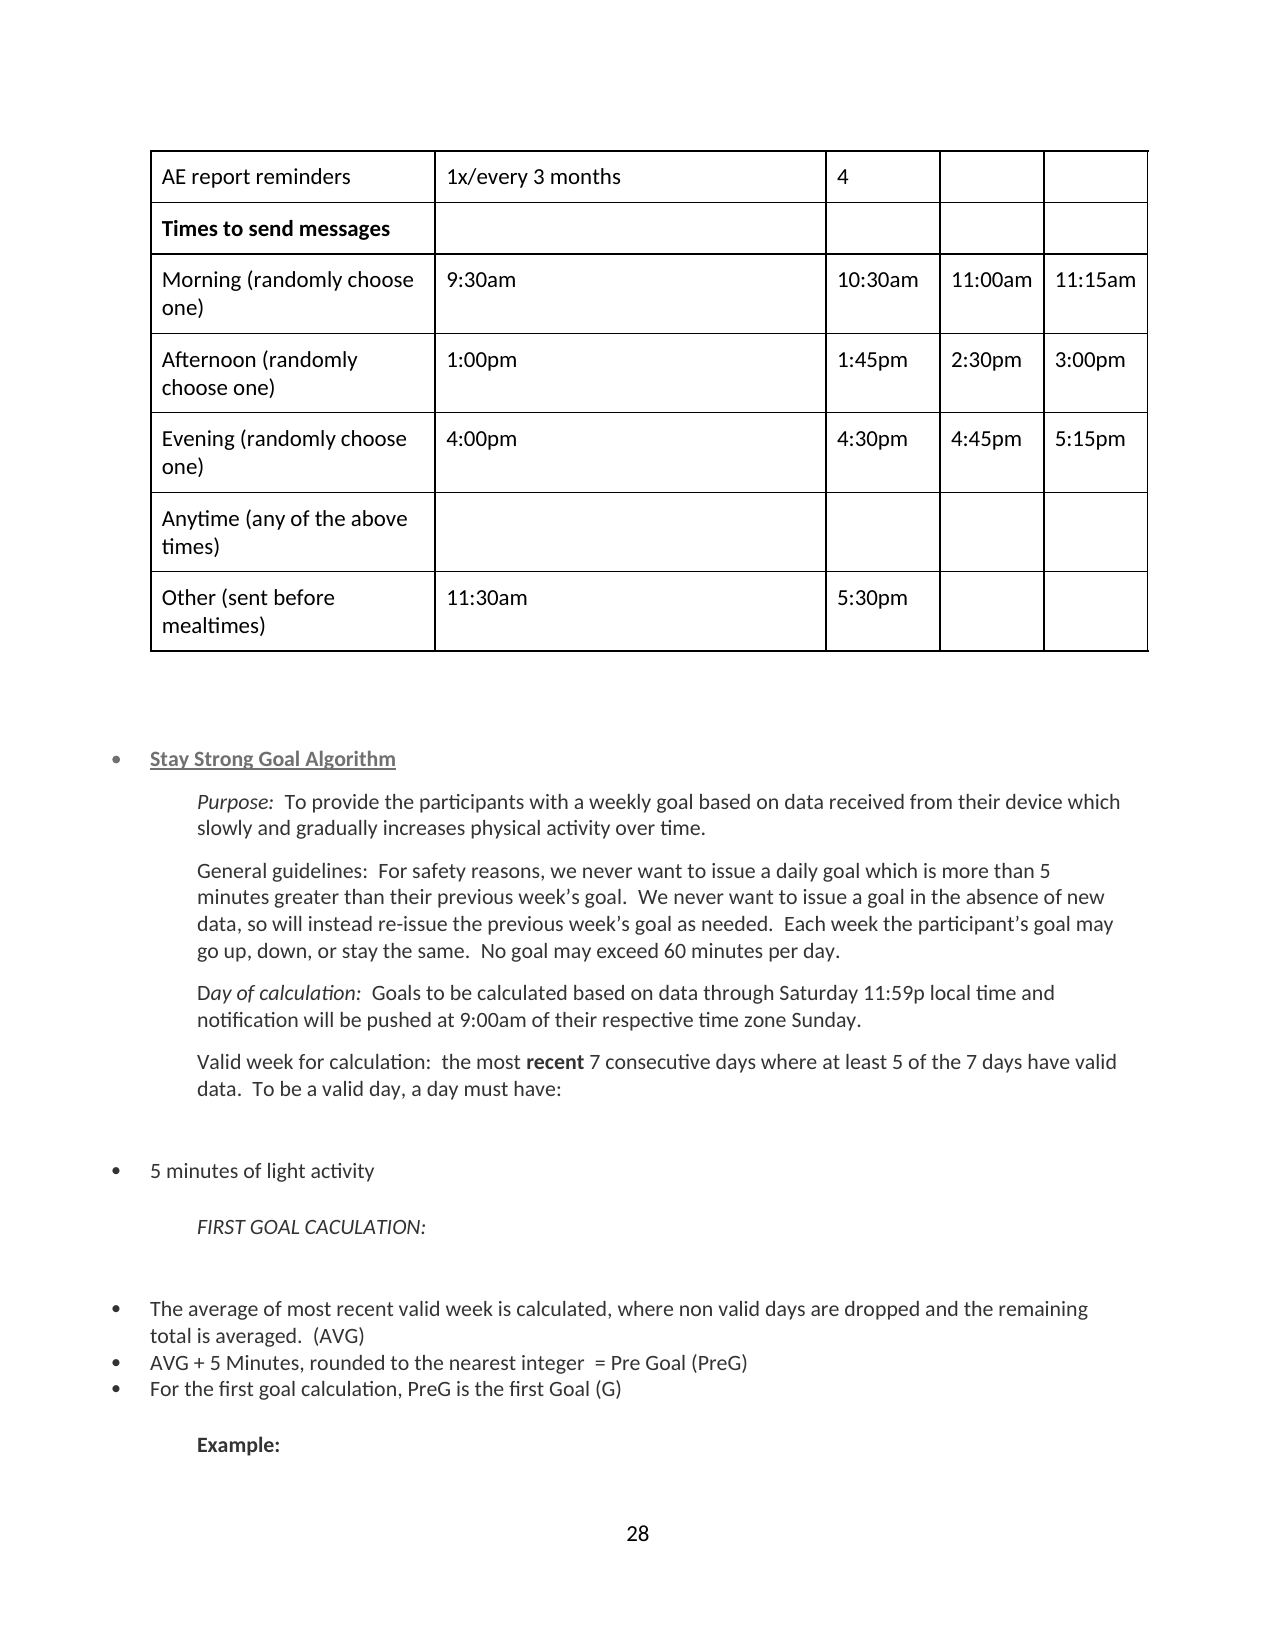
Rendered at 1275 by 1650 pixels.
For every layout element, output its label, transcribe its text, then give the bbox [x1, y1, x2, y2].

table_cell Anytime (any of the above times) [152, 493, 434, 571]
text Valid week for calculation: the most recent 7 consecutive days where at least 5 of the 7 days have valid data. To be a valid day, a day must have: [197, 1048, 1125, 1101]
table_cell 4:45pm [941, 413, 1043, 491]
text FIRST GOAL CACULATION: [197, 1213, 1125, 1240]
table_cell 5:30pm [827, 572, 939, 650]
table_cell [941, 572, 1043, 650]
table_cell [1045, 493, 1147, 571]
list For the first goal calculation, PreG is the first Goal (G) [112, 1376, 1125, 1402]
table_cell 1x/every 3 months [436, 152, 825, 201]
table_cell [941, 203, 1043, 253]
table_cell Evening (randomly choose one) [152, 413, 434, 491]
table_cell 1:00pm [436, 334, 825, 412]
table_cell 9:30am [436, 255, 825, 332]
table_cell Times to send messages [152, 203, 434, 253]
table_cell 11:00am [941, 255, 1043, 332]
table_cell [941, 493, 1043, 571]
text Purpose: To provide the participants with a weekly goal based on data received from their device which slowly and gradually increases physical activity over time. [197, 788, 1125, 841]
table_cell 5:15pm [1045, 413, 1147, 491]
table_cell 3:00pm [1045, 334, 1147, 412]
table_cell [827, 493, 939, 571]
table_cell [436, 493, 825, 571]
table_cell 4:00pm [436, 413, 825, 491]
table_cell 4 [827, 152, 939, 201]
table_cell 4:30pm [827, 413, 939, 491]
table_cell Other (sent before mealtimes) [152, 572, 434, 650]
table_cell [1045, 152, 1147, 201]
table_cell Morning (randomly choose one) [152, 255, 434, 332]
table_cell [941, 152, 1043, 201]
text Day of calculation: Goals to be calculated based on data through Saturday 11:59p local time and notification will be pushed at 9:00am of their respective time zone Sunday. [197, 979, 1125, 1032]
text General guidelines: For safety reasons, we never want to issue a daily goal which is more than 5 minutes greater than their previous week’s goal. We never want to issue a goal in the absence of new data, so will instead re-issue the previous week’s goal as needed. Each week the participant’s goal may go up, down, or stay the same. No goal may exceed 60 minutes per day. [197, 857, 1125, 963]
table_cell 11:30am [436, 572, 825, 650]
text Example: [197, 1431, 1125, 1458]
table_cell [1045, 203, 1147, 253]
table_cell AE report reminders [152, 152, 434, 201]
list The average of most recent valid week is calculated, where non valid days are dropped and the remaining total is averaged. (AVG) [112, 1296, 1125, 1349]
table_cell 2:30pm [941, 334, 1043, 412]
table_cell 10:30am [827, 255, 939, 332]
subtitle Stay Strong Goal Algorithm [112, 746, 1125, 772]
table_cell [827, 203, 939, 253]
list 5 minutes of light activity [112, 1157, 1125, 1184]
table_cell 1:45pm [827, 334, 939, 412]
table_cell 11:15am [1045, 255, 1147, 332]
table_cell [436, 203, 825, 253]
table_cell [1045, 572, 1147, 650]
list AVG + 5 Minutes, rounded to the nearest integer = Pre Goal (PreG) [112, 1349, 1125, 1376]
table_cell Afternoon (randomly choose one) [152, 334, 434, 412]
